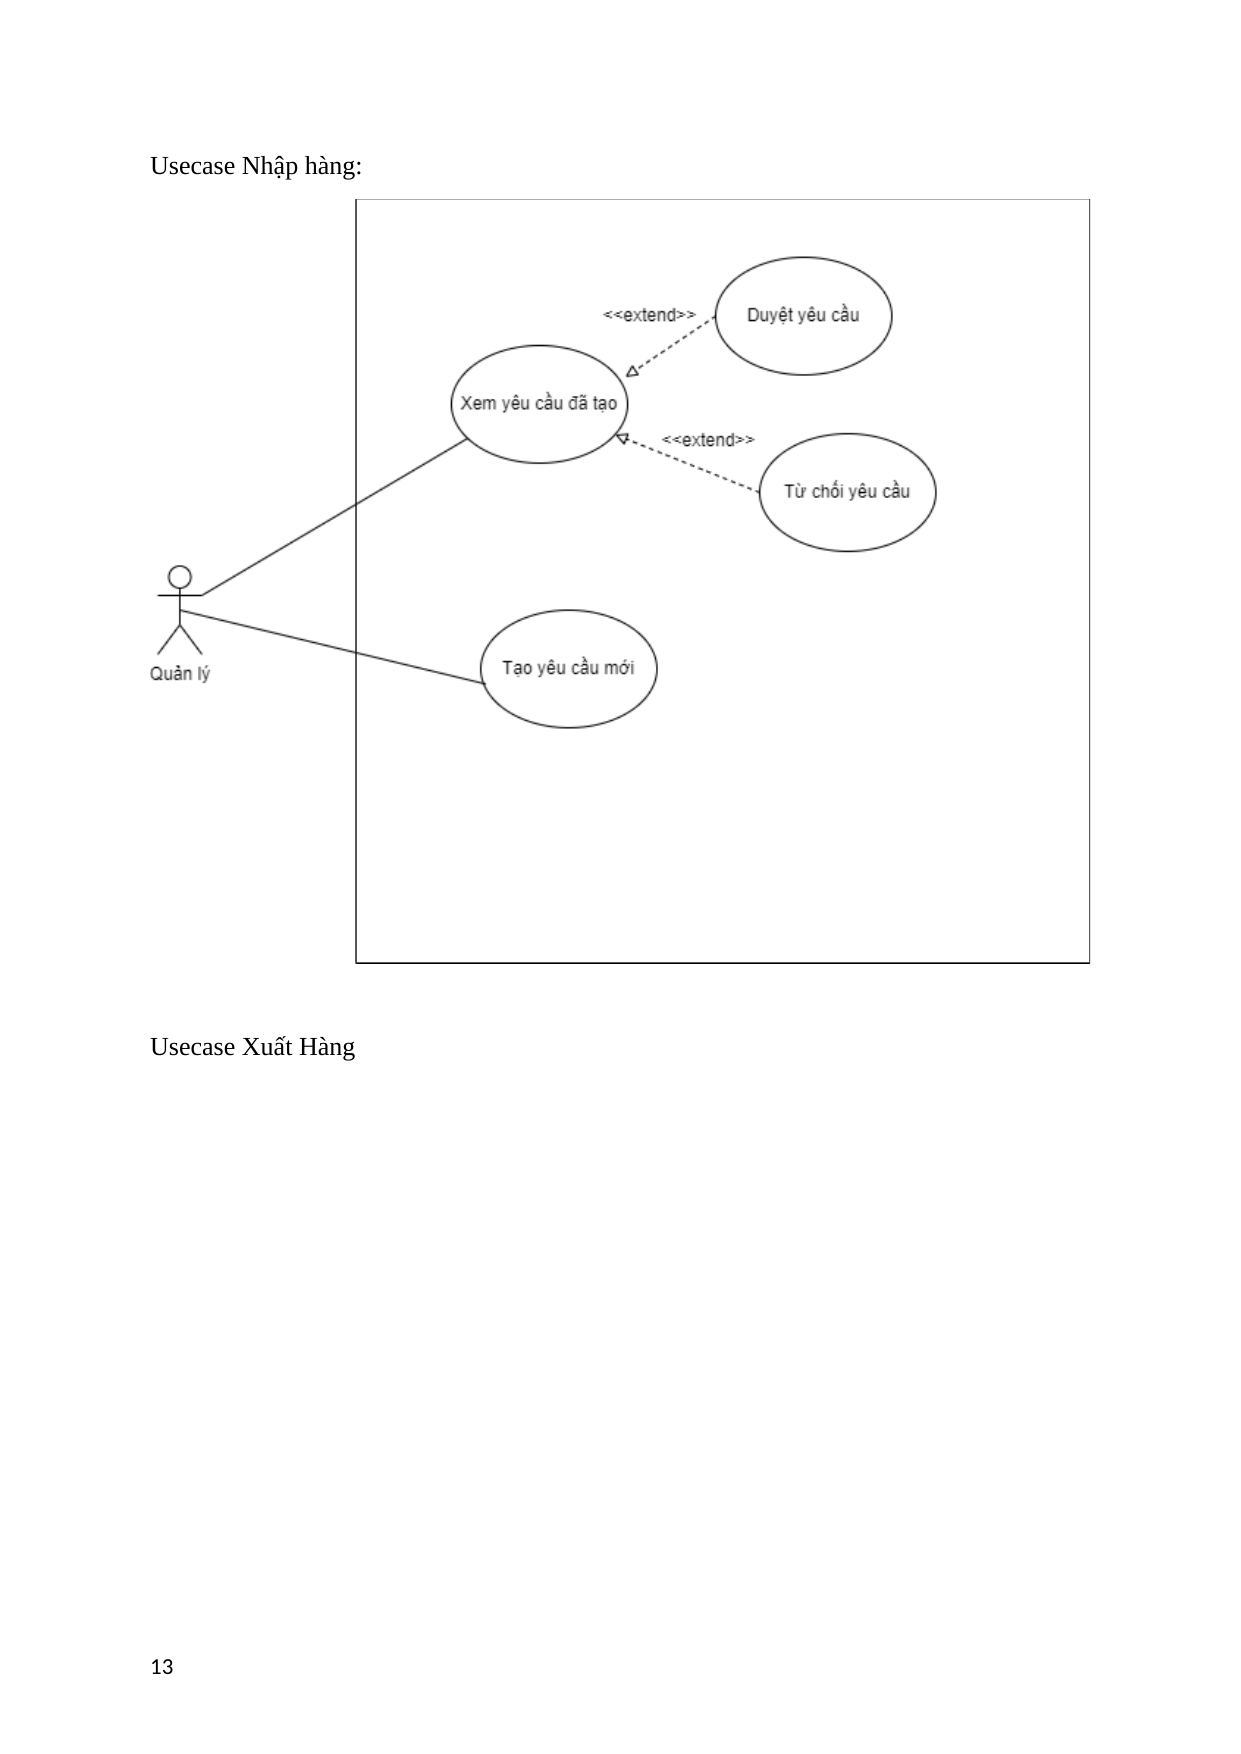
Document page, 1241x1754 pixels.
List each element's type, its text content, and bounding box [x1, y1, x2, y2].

text Usecase Xuất Hàng [150, 1031, 1090, 1061]
text Usecase Nhập hàng: [150, 150, 1090, 180]
picture [150, 199, 1091, 964]
